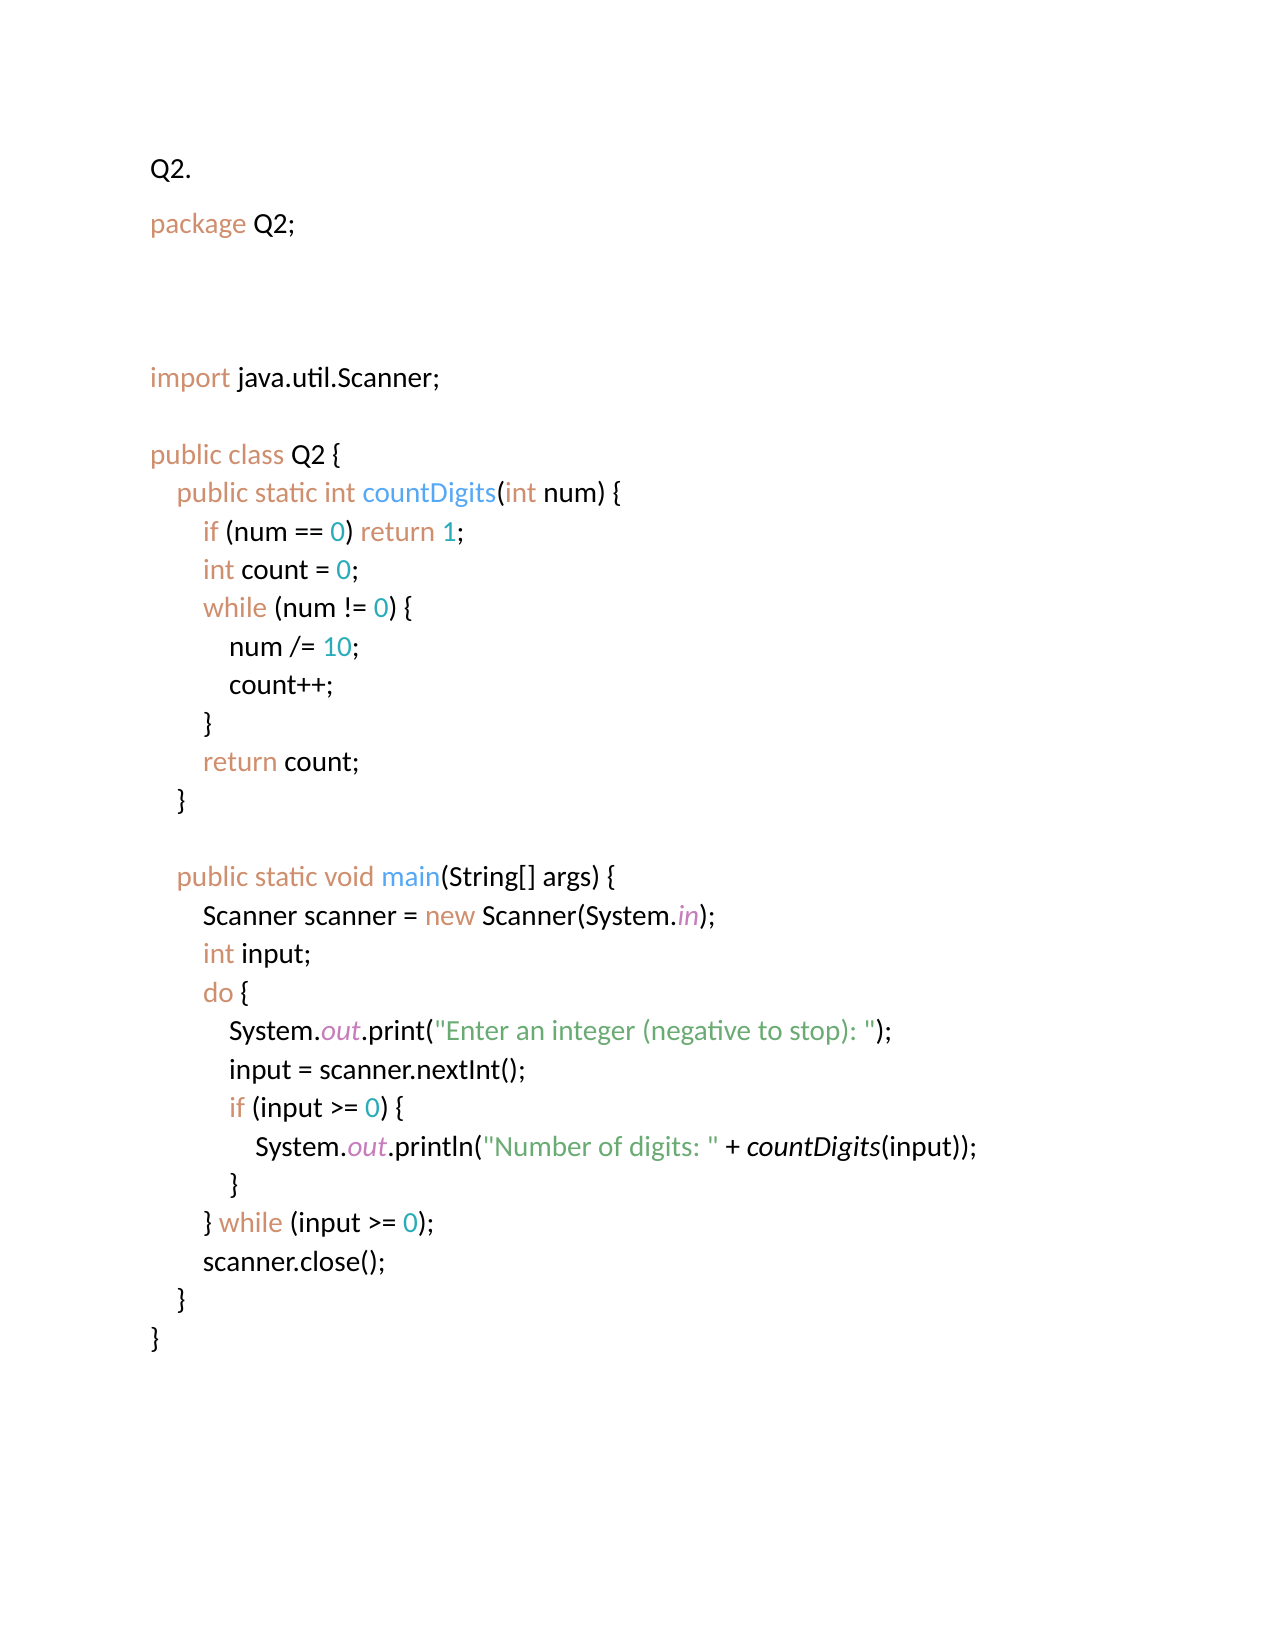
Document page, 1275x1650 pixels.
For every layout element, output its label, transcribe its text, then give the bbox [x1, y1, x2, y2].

text package Q2; import java.util.Scanner; public class Q2 { public static int countDigits(int num) { if (num == 0) return 1; int count = 0; while (num != 0) { num /= 10; count++; } return count; } public static void main(String[] args) { Scanner scanner = new Scanner(System.in); int input; do { System.out.print("Enter an integer (negative to stop): "); input = scanner.nextInt(); if (input >= 0) { System.out.println("Number of digits: " + countDigits(input)); } } while (input >= 0); scanner.close(); } } [150, 205, 1125, 1355]
text Q2. [150, 150, 1125, 186]
